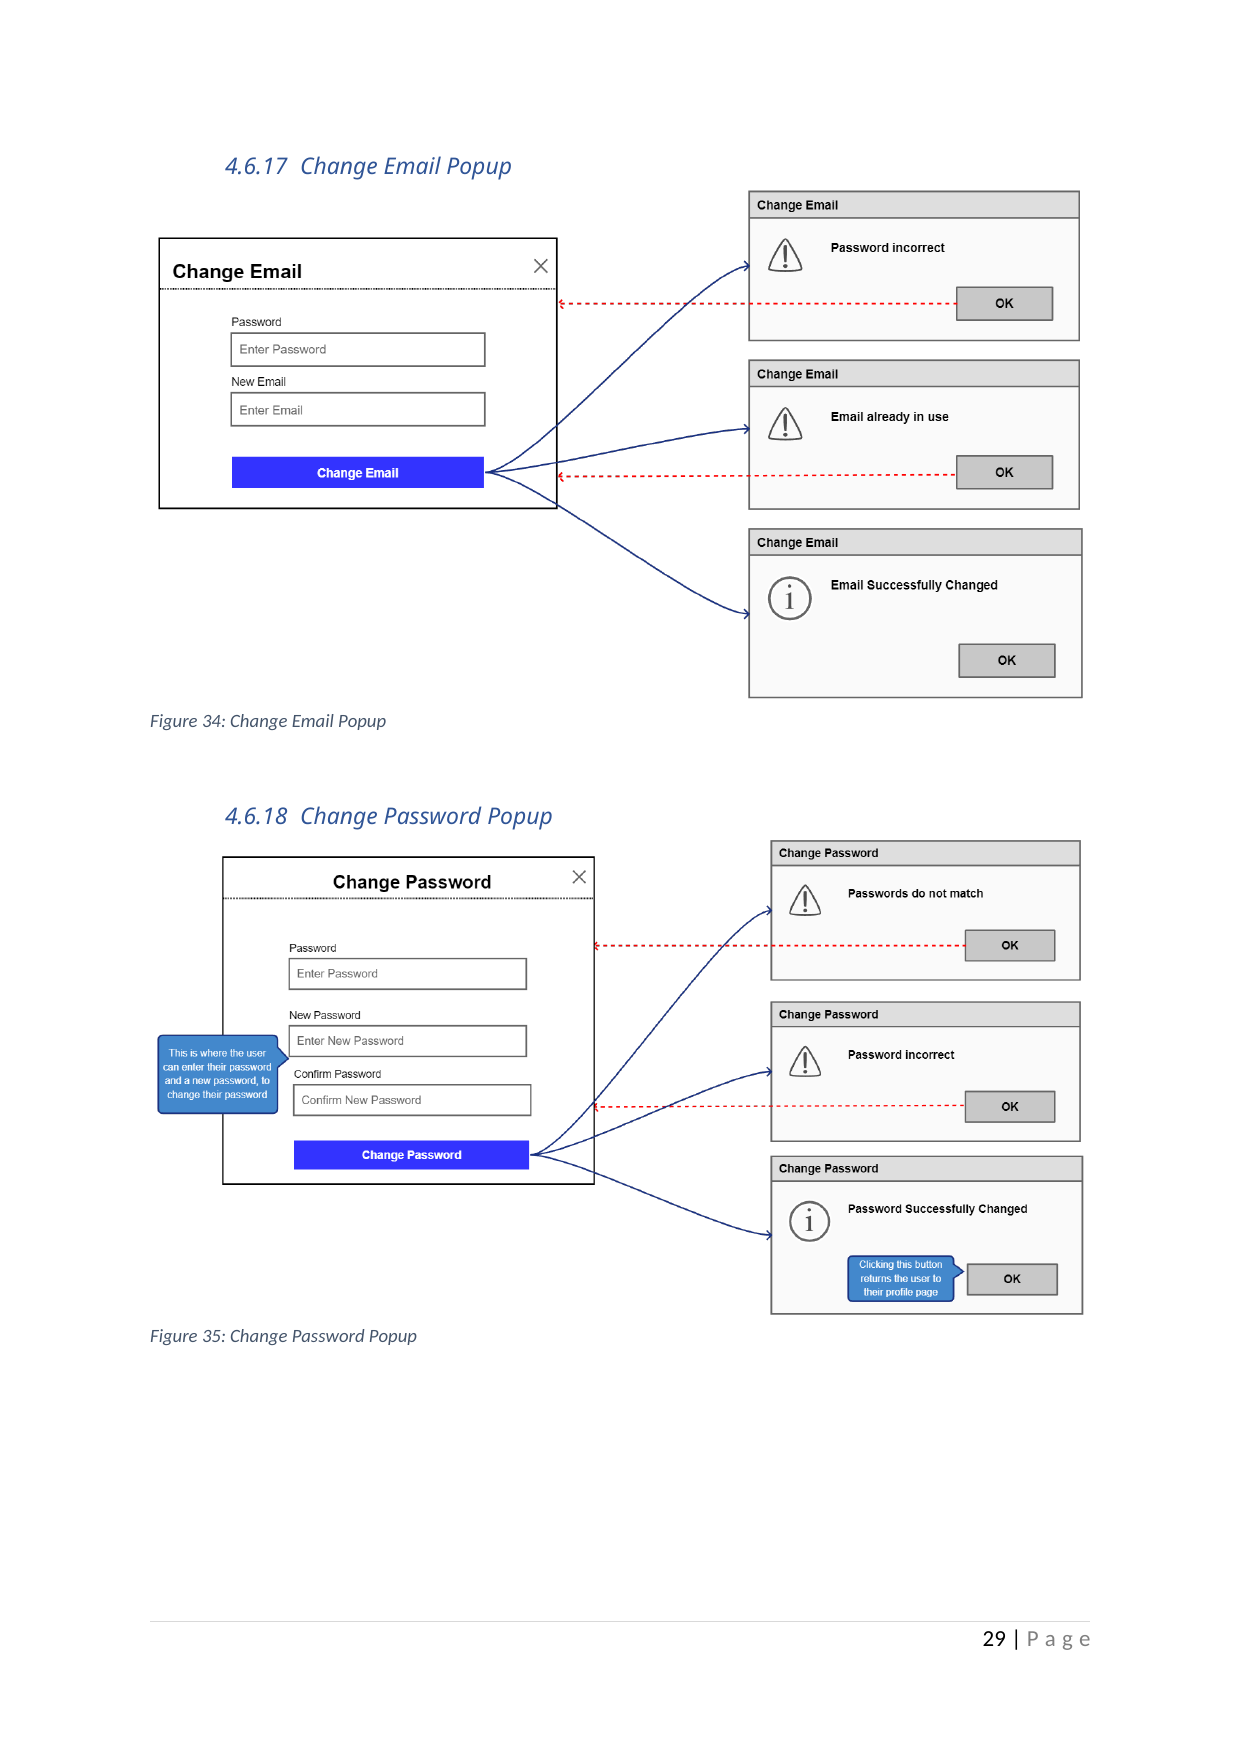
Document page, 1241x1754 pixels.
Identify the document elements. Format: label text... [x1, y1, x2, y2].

text Figure 35: Change Password Popup [150, 1324, 1090, 1347]
subtitle Change Email Popup [225, 150, 1090, 181]
picture [150, 183, 1091, 707]
subtitle Change Password Popup [225, 799, 1090, 831]
text Figure 34: Change Email Popup [150, 709, 1090, 732]
picture [150, 833, 1091, 1322]
